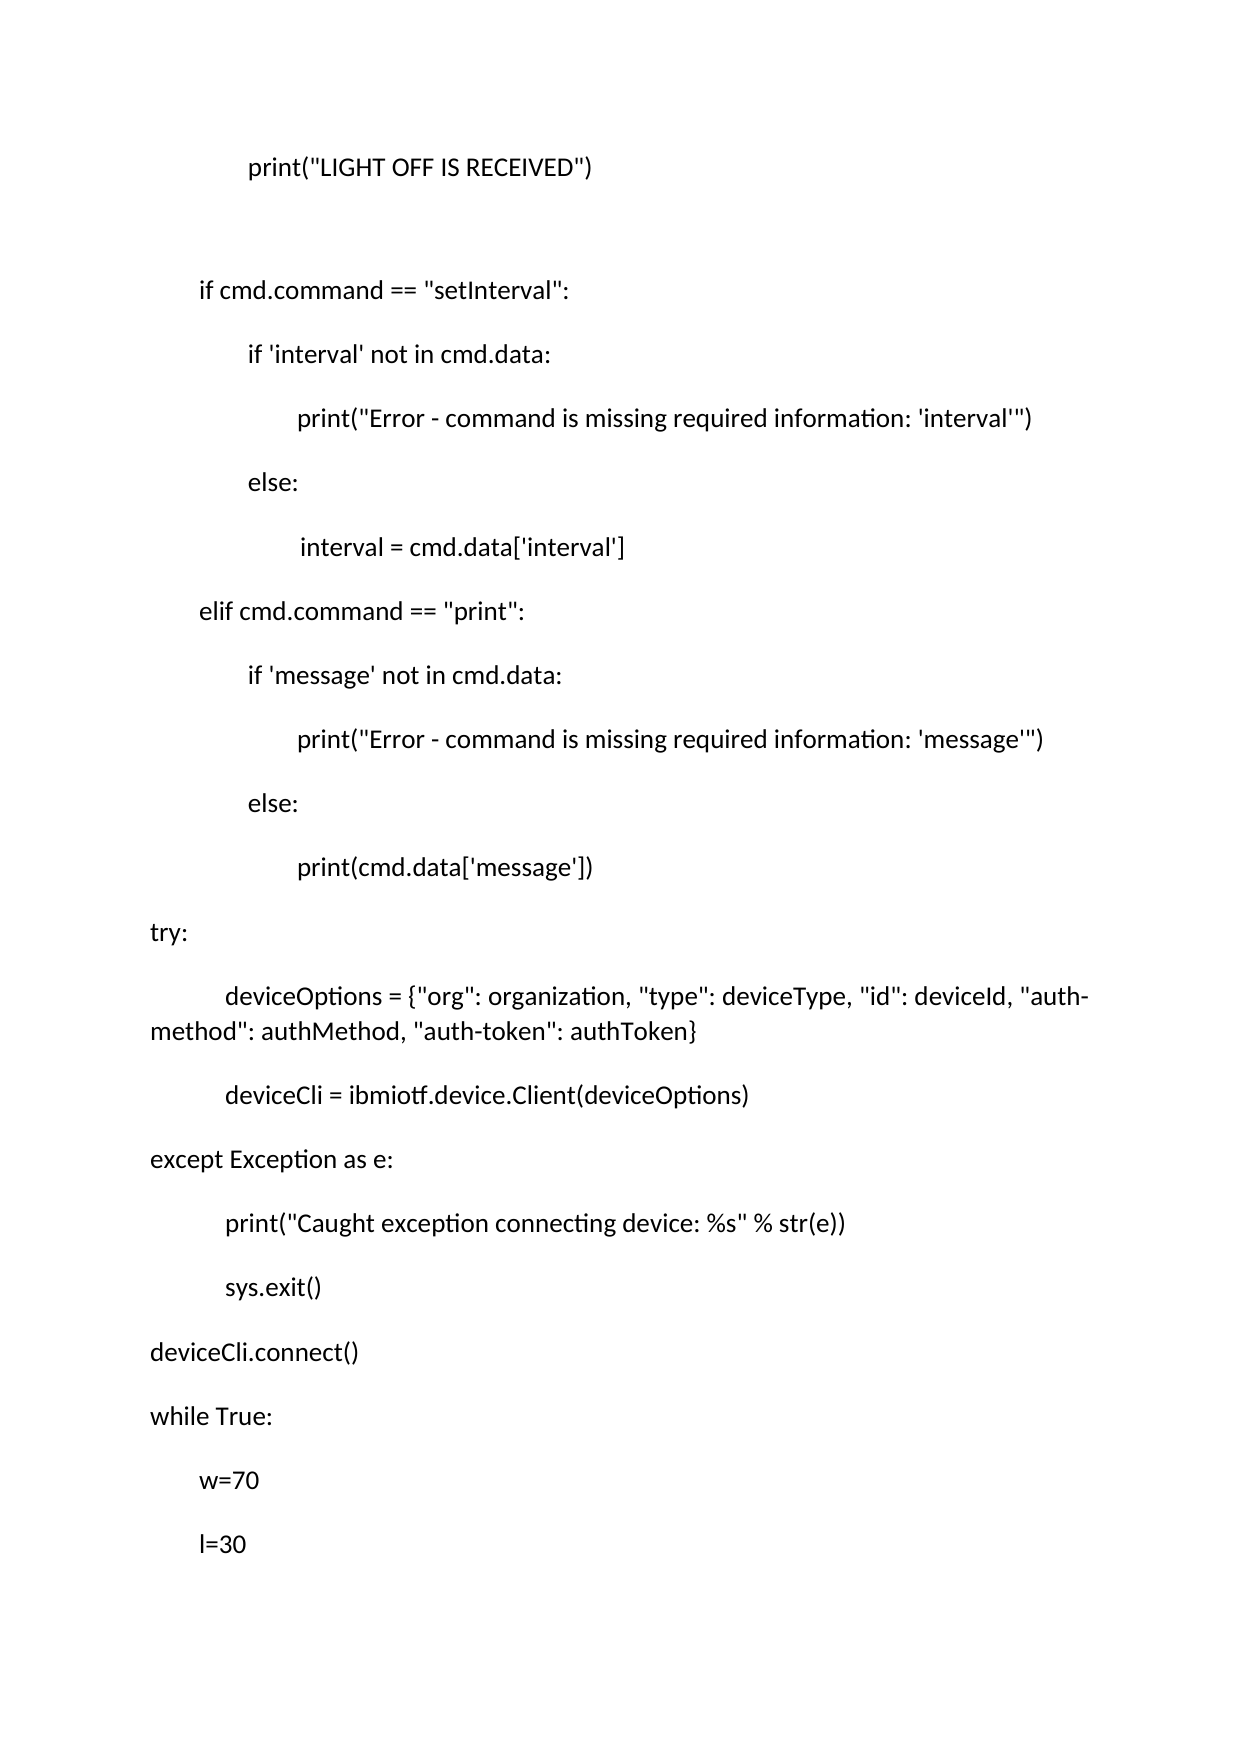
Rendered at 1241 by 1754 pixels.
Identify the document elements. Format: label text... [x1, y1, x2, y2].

text if cmd.command == "setInterval": [150, 273, 1090, 306]
text deviceCli = ibmiotf.device.Client(deviceOptions) [150, 1078, 1090, 1111]
text try: [150, 915, 1090, 948]
text interval = cmd.data['interval'] [150, 530, 1090, 563]
text elif cmd.command == "print": [150, 594, 1090, 627]
text while True: [150, 1399, 1090, 1432]
text except Exception as e: [150, 1142, 1090, 1175]
text if 'message' not in cmd.data: [150, 658, 1090, 691]
text else: [150, 786, 1090, 819]
text print(cmd.data['message']) [150, 851, 1090, 883]
text l=30 [150, 1527, 1090, 1560]
text print("Caught exception connecting device: %s" % str(e)) [150, 1206, 1090, 1239]
text print("Error - command is missing required information: 'interval'") [150, 401, 1090, 434]
text deviceCli.connect() [150, 1335, 1090, 1368]
text deviceOptions = {"org": organization, "type": deviceType, "id": deviceId, "auth-method": authMethod, "auth-token": authToken} [150, 979, 1090, 1047]
text else: [150, 466, 1090, 498]
text if 'interval' not in cmd.data: [150, 337, 1090, 370]
text print("LIGHT OFF IS RECEIVED") [150, 150, 1090, 183]
text sys.exit() [150, 1271, 1090, 1303]
text print("Error - command is missing required information: 'message'") [150, 722, 1090, 755]
text w=70 [150, 1463, 1090, 1496]
